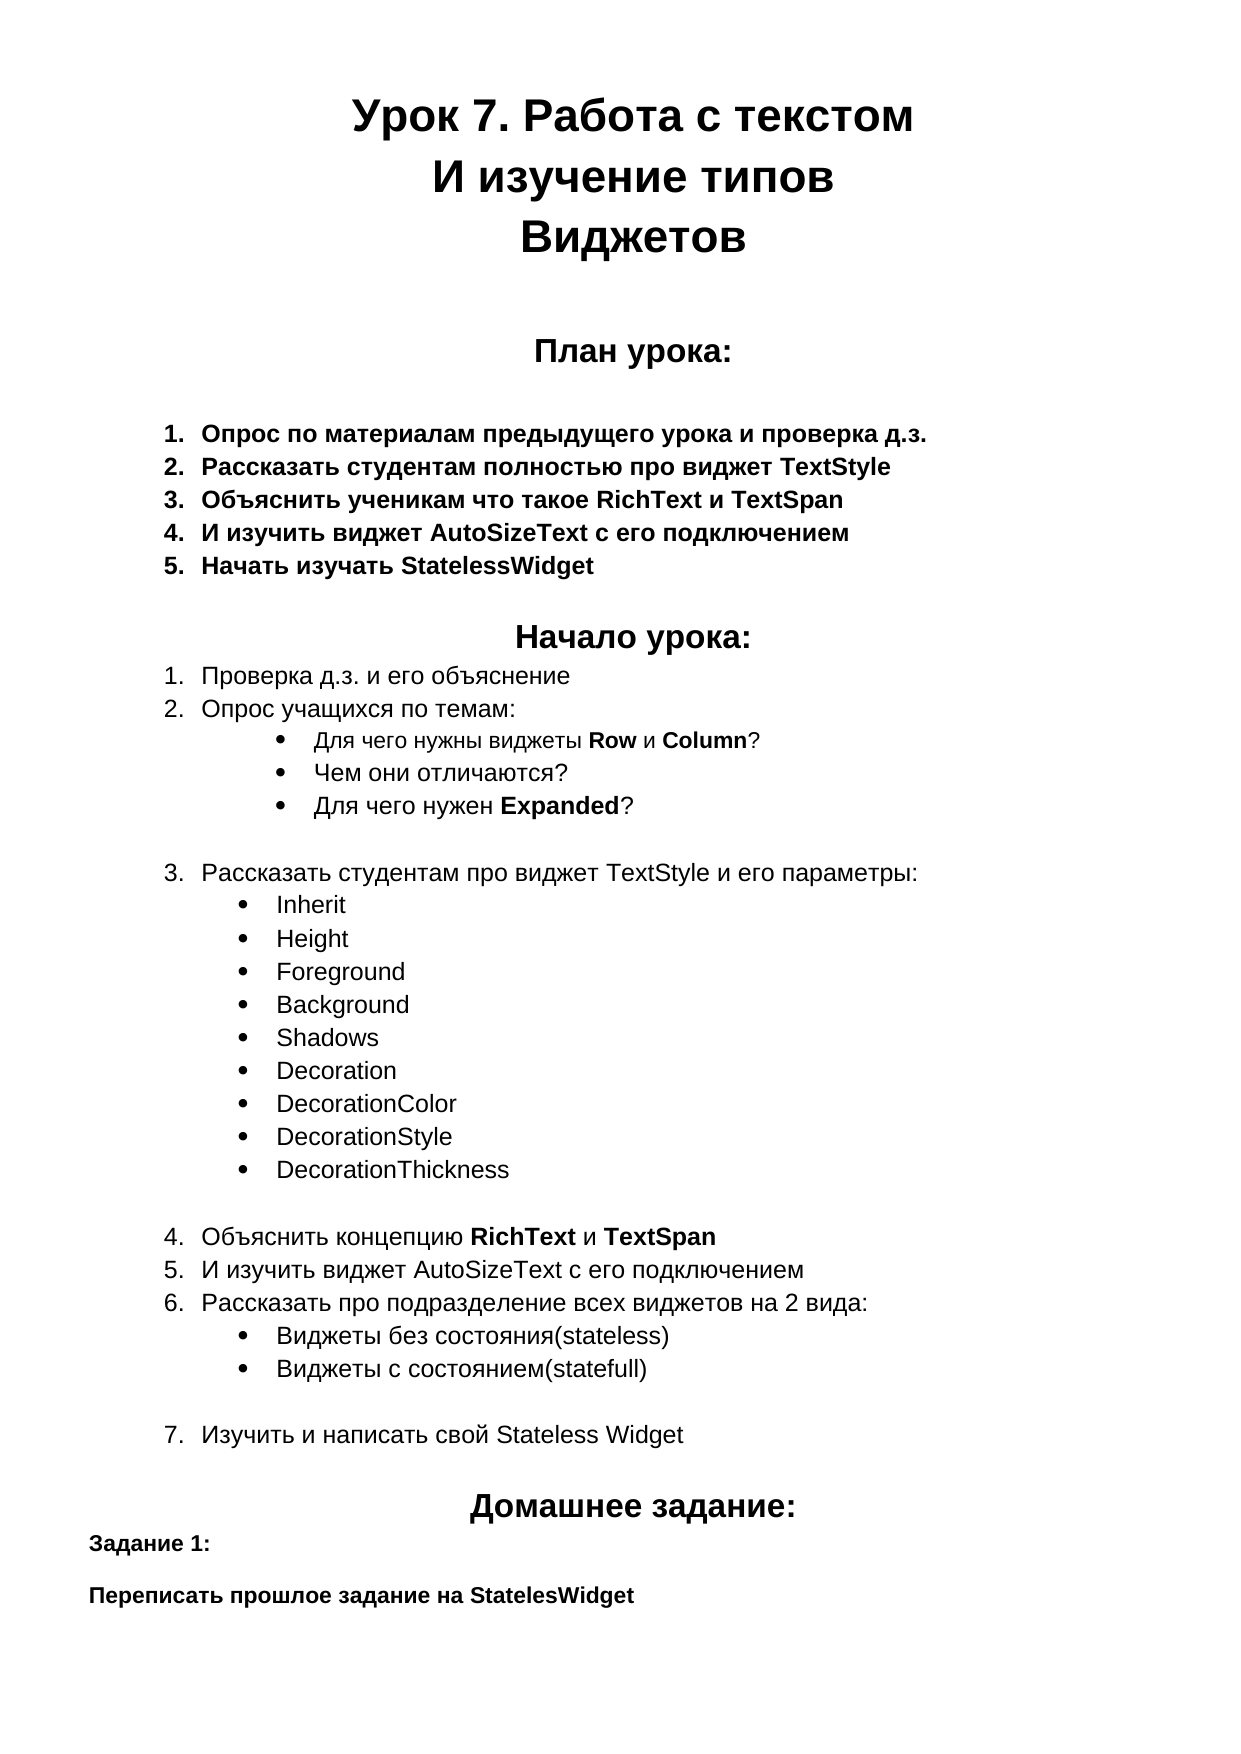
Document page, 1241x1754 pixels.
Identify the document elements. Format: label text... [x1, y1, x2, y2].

list Для чего нужны виджеты Row и Column? [276, 727, 1178, 754]
list Рассказать про подразделение всех виджетов на 2 вида: [164, 1288, 1178, 1316]
list Inherit [239, 891, 1178, 919]
list Изучить и написать свой Stateless Widget [164, 1420, 1178, 1449]
list Объяснить ученикам что такое RichText и TextSpan [164, 485, 1178, 514]
list Объяснить концепцию RichText и TextSpan [164, 1222, 1178, 1250]
list Опрос по материалам предыдущего урока и проверка д.з. [164, 419, 1178, 448]
list Foreground [239, 957, 1178, 986]
list И изучить виджет AutoSizeText с его подключением [164, 1255, 1178, 1283]
list Для чего нужен Expanded? [276, 791, 1178, 820]
list Виджеты без состояния(stateless) [239, 1321, 1178, 1349]
list Background [239, 990, 1178, 1019]
list DecorationColor [239, 1089, 1178, 1118]
list Рассказать студентам про виджет TextStyle и его параметры: [164, 857, 1178, 886]
text Урок 7. Работа с текстом [89, 89, 1178, 141]
list Рассказать студентам полностью про виджет TextStyle [164, 452, 1178, 481]
text Домашнее задание: [89, 1486, 1178, 1524]
list Decoration [239, 1056, 1178, 1085]
list Опрос учащихся по темам: [164, 694, 1178, 723]
list DecorationStyle [239, 1122, 1178, 1151]
list Чем они отличаются? [276, 758, 1178, 787]
text И изучение типов [89, 149, 1178, 202]
text Виджетов [89, 210, 1178, 262]
list DecorationThickness [239, 1156, 1178, 1184]
text План урока: [89, 331, 1178, 369]
list Height [239, 924, 1178, 952]
list Shadows [239, 1023, 1178, 1052]
text Переписать прошлое задание на StatelesWidget [89, 1582, 1178, 1608]
list Виджеты с состоянием(statefull) [239, 1354, 1178, 1383]
list И изучить виджет AutoSizeText с его подключением [164, 518, 1178, 547]
list Начать изучать StatelessWidget [164, 551, 1178, 580]
text Задание 1: [89, 1530, 1178, 1557]
text Начало урока: [89, 617, 1178, 656]
list Проверка д.з. и его объяснение [164, 661, 1178, 690]
